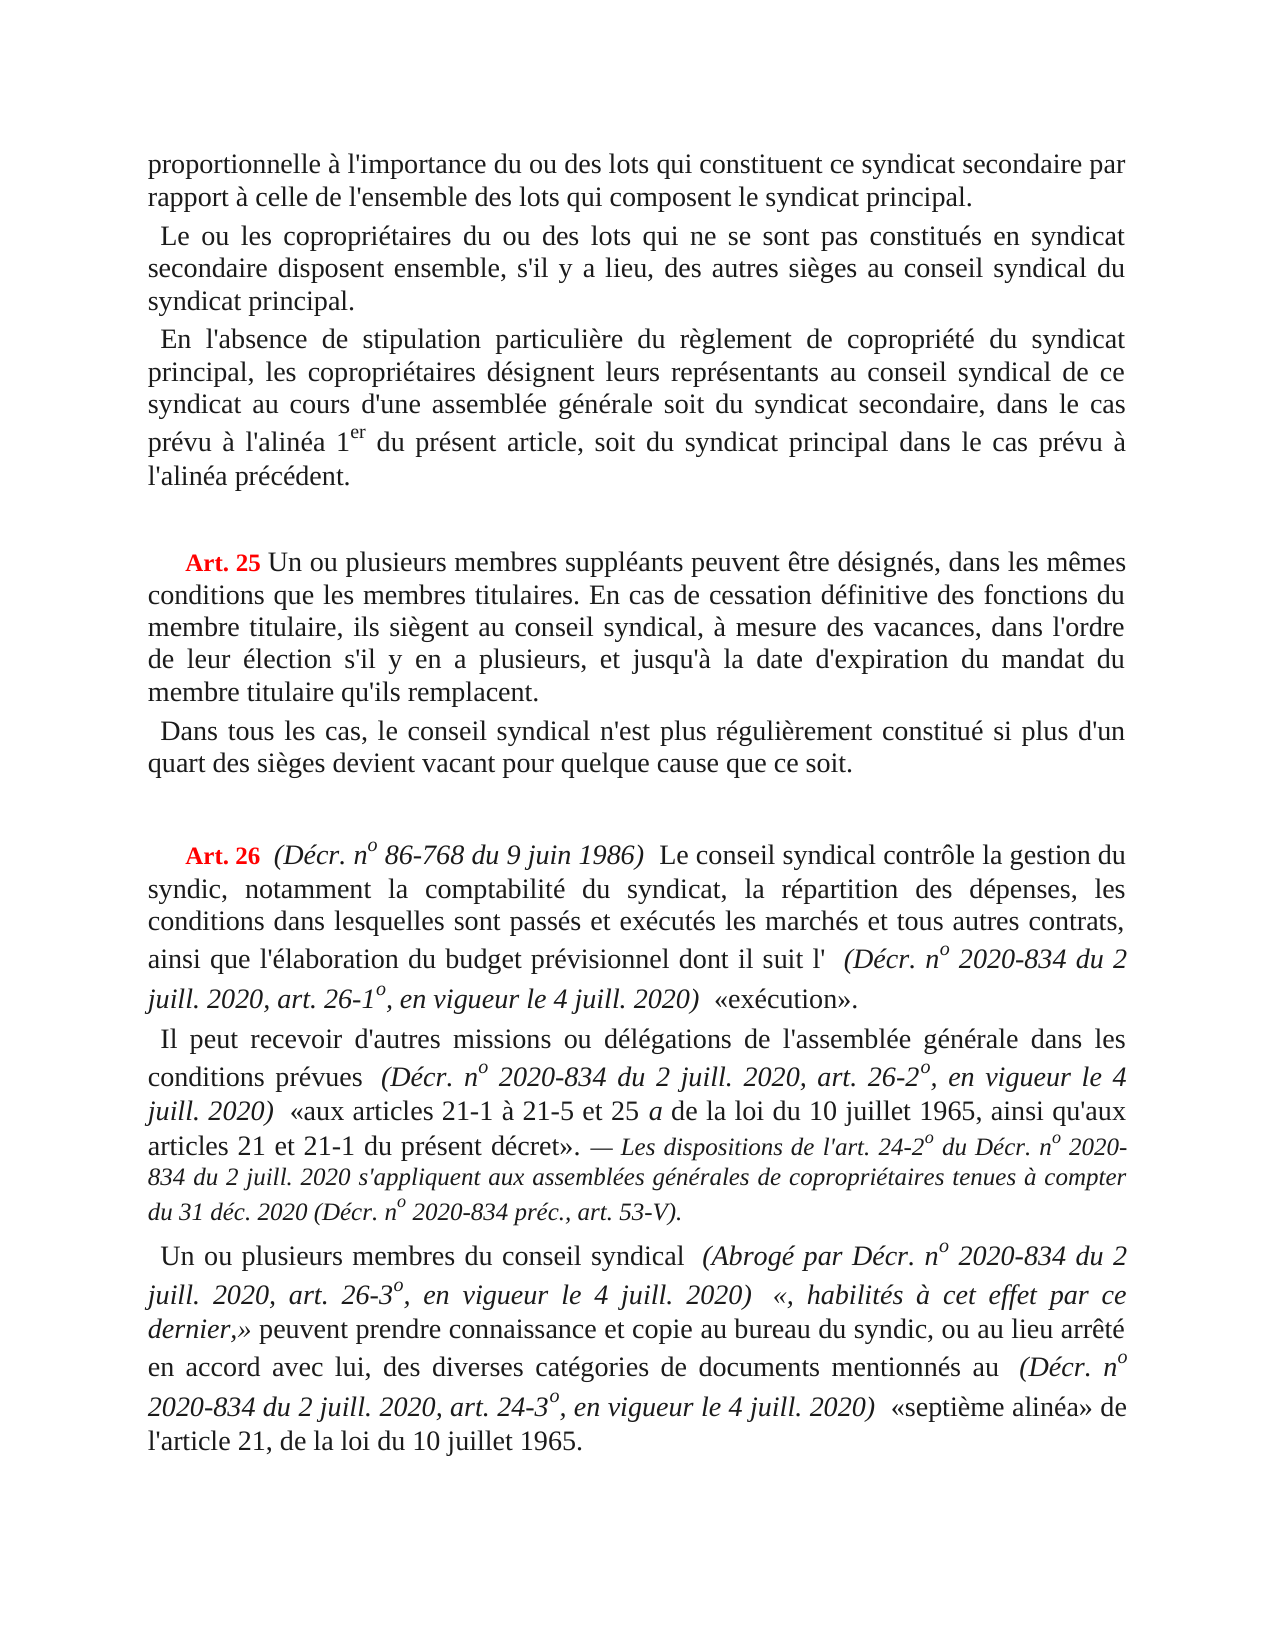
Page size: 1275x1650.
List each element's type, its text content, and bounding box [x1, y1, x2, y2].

text Dans tous les cas, le conseil syndical n'est plus régulièrement constitué si plus d'un quart des sièges devient vacant pour quelque cause que ce soit. [148, 714, 1127, 778]
text Art. 25 Un ou plusieurs membres suppléants peuvent être désignés, dans les mêmes conditions que les membres titulaires. En cas de cessation définitive des fonctions du membre titulaire, ils siègent au conseil syndical, à mesure des vacances, dans l'ordre de leur élection s'il y en a plusieurs, et jusqu'à la date d'expiration du mandat du membre titulaire qu'ils remplacent. [148, 545, 1127, 707]
text Art. 26 (Décr. no 86-768 du 9 juin 1986) Le conseil syndical contrôle la gestion du syndic, notamment la comptabilité du syndicat, la répartition des dépenses, les conditions dans lesquelles sont passés et exécutés les marchés et tous autres contrats, ainsi que l'élaboration du budget prévisionnel dont il suit l' (Décr. no 2020-834 du 2 juill. 2020, art. 26-1o, en vigueur le 4 juill. 2020) «exécution». [148, 832, 1127, 1016]
text Le ou les copropriétaires du ou des lots qui ne se sont pas constitués en syndicat secondaire disposent ensemble, s'il y a lieu, des autres sièges au conseil syndical du syndicat principal. [148, 219, 1127, 316]
text Un ou plusieurs membres du conseil syndical (Abrogé par Décr. no 2020-834 du 2 juill. 2020, art. 26-3o, en vigueur le 4 juill. 2020) «, habilités à cet effet par ce dernier,» peuvent prendre connaissance et copie au bureau du syndic, ou au lieu arrêté en accord avec lui, des diverses catégories de documents mentionnés au (Décr. no 2020-834 du 2 juill. 2020, art. 24-3o, en vigueur le 4 juill. 2020) «septième alinéa» de l'article 21, de la loi du 10 juillet 1965. [148, 1233, 1127, 1456]
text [148, 148, 1127, 212]
text Il peut recevoir d'autres missions ou délégations de l'assemblée générale dans les conditions prévues (Décr. no 2020-834 du 2 juill. 2020, art. 26-2o, en vigueur le 4 juill. 2020) «aux articles 21-1 à 21-5 et 25 a de la loi du 10 juillet 1965, ainsi qu'aux articles 21 et 21-1 du présent décret». — Les dispositions de l'art. 24-2o du Décr. no 2020-834 du 2 juill. 2020 s'appliquent aux assemblées générales de copropriétaires tenues à compter du 31 déc. 2020 (Décr. no 2020-834 préc., art. 53-V). [148, 1022, 1127, 1227]
text En l'absence de stipulation particulière du règlement de copropriété du syndicat principal, les copropriétaires désignent leurs représentants au conseil syndical de ce syndicat au cours d'une assemblée générale soit du syndicat secondaire, dans le cas prévu à l'alinéa 1er du présent article, soit du syndicat principal dans le cas prévu à l'alinéa précédent. [148, 322, 1127, 491]
